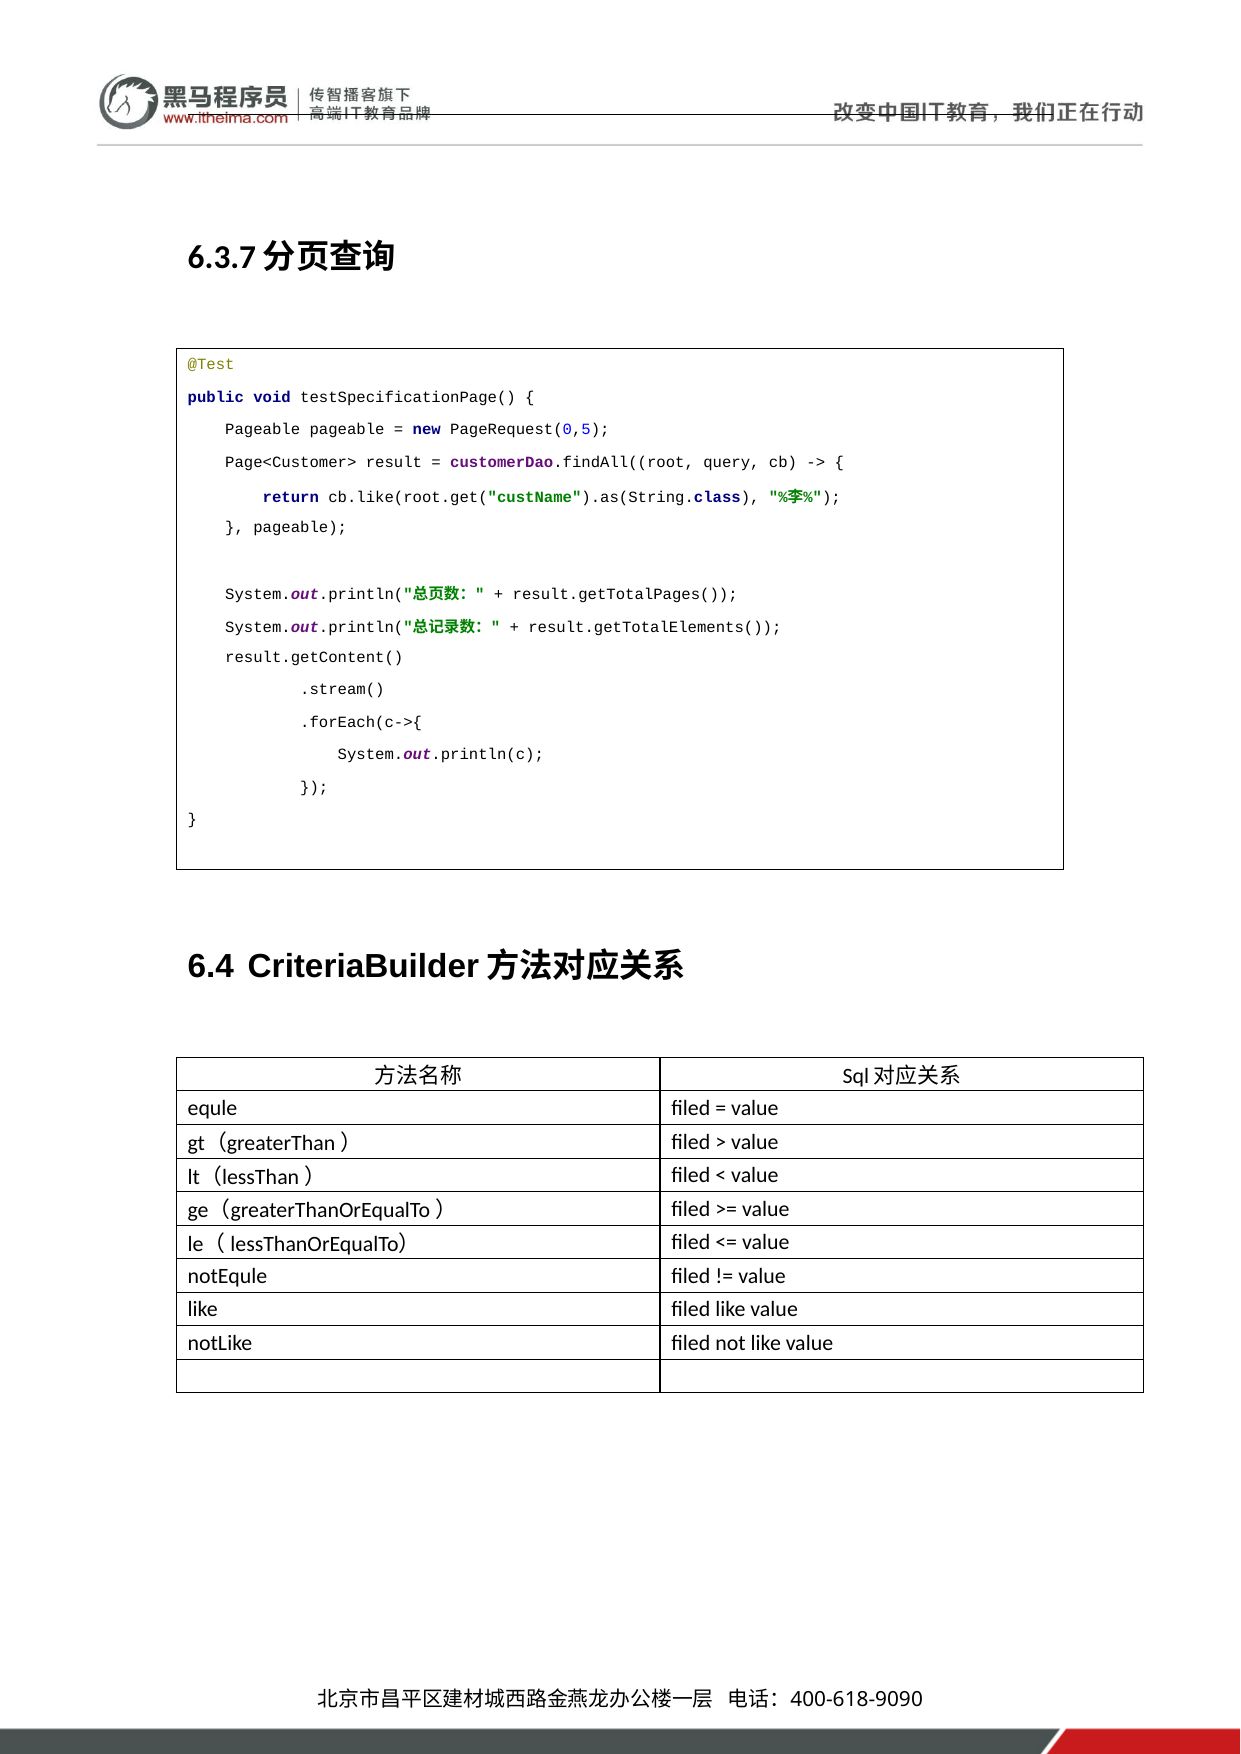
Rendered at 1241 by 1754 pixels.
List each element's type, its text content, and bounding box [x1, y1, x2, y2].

table_cell le（ lessThanOrEqualTo） [177, 1226, 659, 1258]
table_cell notLike [177, 1326, 659, 1359]
table_header 方法名称 [177, 1058, 659, 1090]
table_cell filed < value [661, 1159, 1143, 1191]
subtitle 分页查询 [187, 222, 1053, 287]
table_cell like [177, 1293, 659, 1325]
table_header @Test public void testSpecificationPage() { Pageable pageable = new PageRequest(0,5); Page<Customer> result = customerDao.findAll((root, query, cb) -> { return cb.like(root.get("custName").as(String.class), "%李%"); }, pageable); System.out.println("总页数：" + result.getTotalPages()); System.out.println("总记录数：" + result.getTotalElements()); result.getContent() .stream() .forEach(c->{ System.out.println(c); }); } [177, 349, 1063, 869]
table_cell filed <= value [661, 1226, 1143, 1258]
table_cell filed != value [661, 1259, 1143, 1292]
table_cell notEqule [177, 1259, 659, 1292]
table_cell gt（greaterThan ） [177, 1125, 659, 1157]
table_cell filed >= value [661, 1192, 1143, 1224]
table_header Sql对应关系 [661, 1058, 1143, 1090]
table_cell filed not like value [661, 1326, 1143, 1359]
subtitle CriteriaBuilder方法对应关系 [187, 930, 1053, 995]
table_cell ge（greaterThanOrEqualTo ） [177, 1192, 659, 1224]
table_cell filed > value [661, 1125, 1143, 1157]
table_cell lt（lessThan ） [177, 1159, 659, 1191]
table_cell filed like value [661, 1293, 1143, 1325]
table_cell [177, 1360, 659, 1392]
table_cell equle [177, 1091, 659, 1124]
table_cell filed = value [661, 1091, 1143, 1124]
table_cell [661, 1360, 1143, 1392]
picture [0, 1669, 1241, 1754]
picture [0, 3, 1241, 153]
